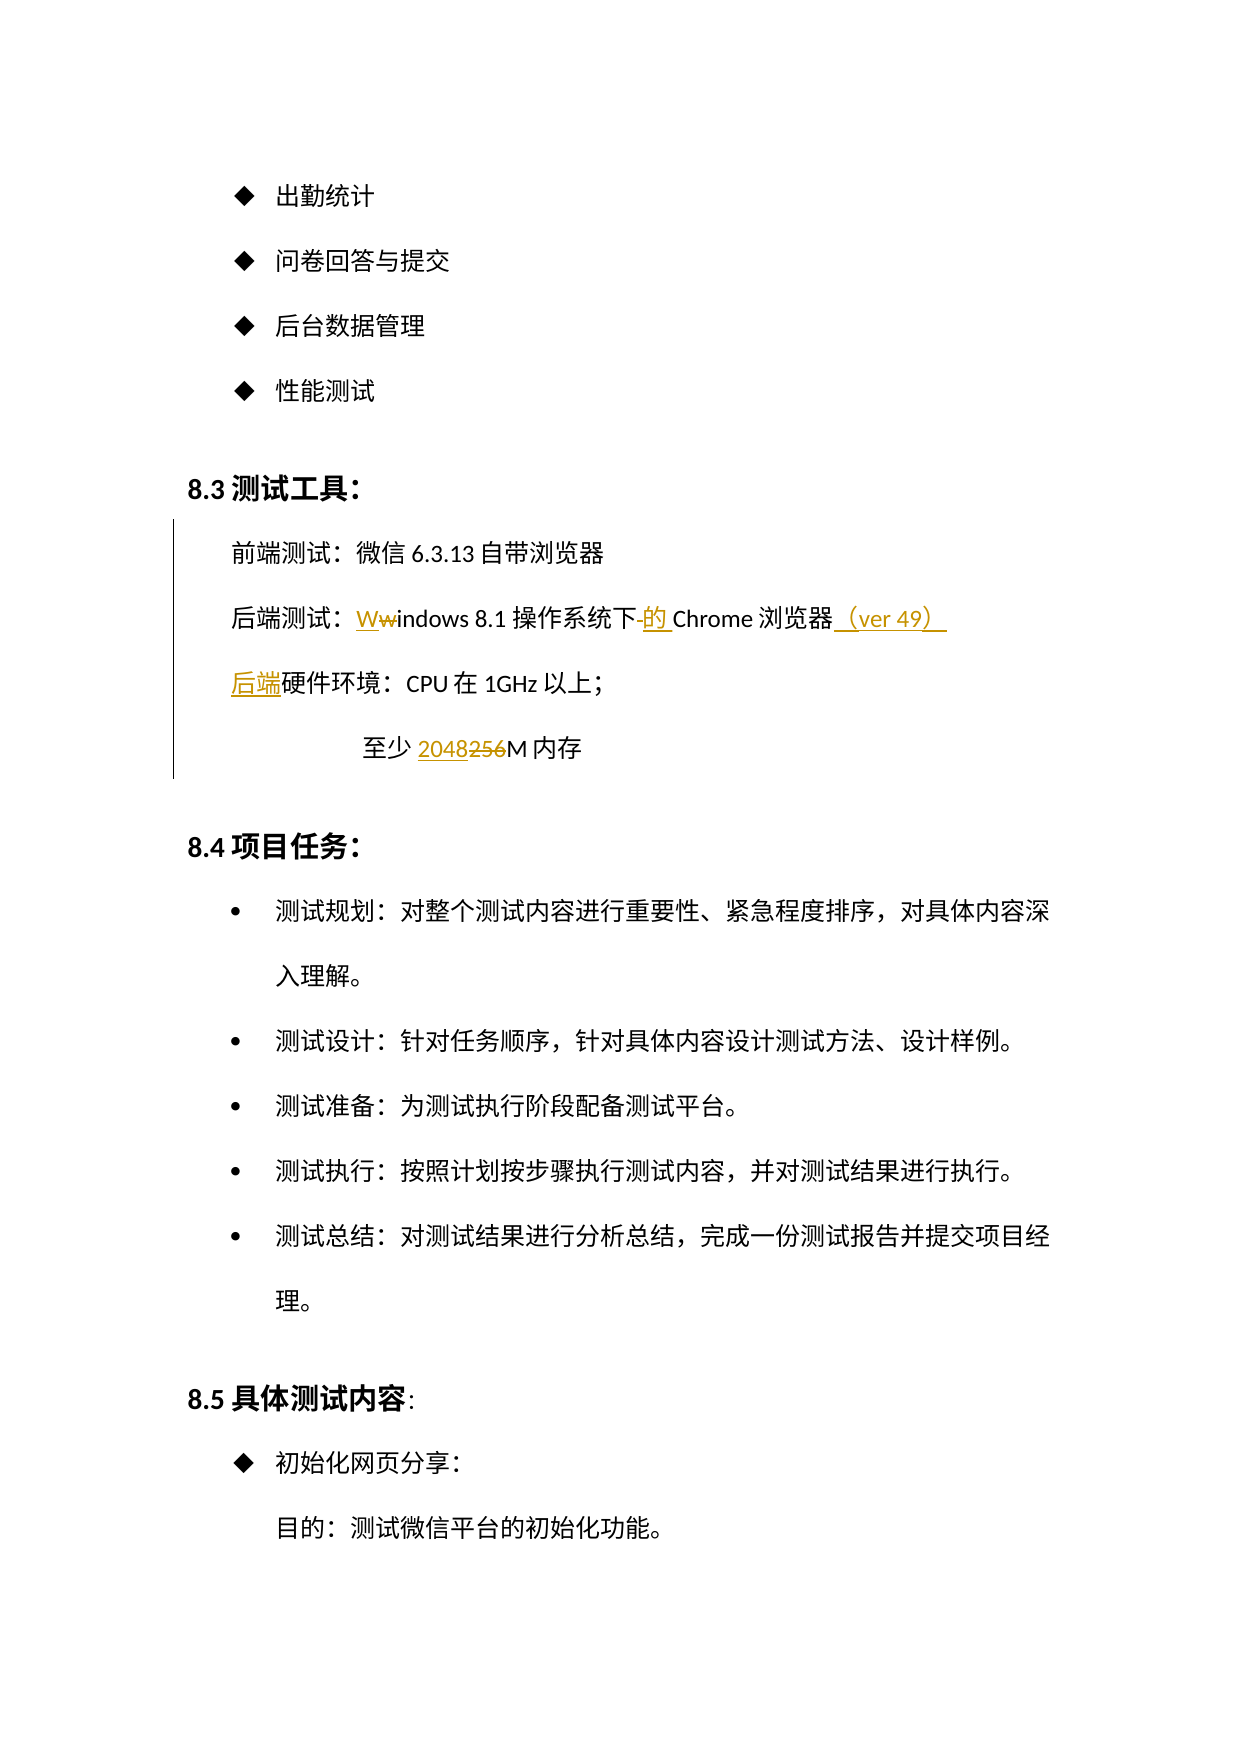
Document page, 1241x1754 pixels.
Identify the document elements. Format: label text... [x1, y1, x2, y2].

text 8.3 测试工具： [187, 454, 1053, 519]
list 测试执行：按照计划按步骤执行测试内容，并对测试结果进行执行。 [231, 1137, 1053, 1202]
list 测试准备：为测试执行阶段配备测试平台。 [231, 1072, 1053, 1137]
list 测试规划：对整个测试内容进行重要性、紧急程度排序，对具体内容深入理解。 [231, 877, 1053, 1007]
text 至少M内存 [287, 714, 1053, 779]
list 初始化网页分享： [231, 1429, 1053, 1494]
text 前端测试：微信6.3.13自带浏览器 [187, 519, 1053, 584]
list 性能测试 [232, 357, 1053, 422]
text 后端测试：indows 8.1 操作系统下Chrome 浏览器 [187, 584, 1053, 649]
list 测试设计：针对任务顺序，针对具体内容设计测试方法、设计样例。 [231, 1007, 1053, 1072]
text 目的：测试微信平台的初始化功能。 [231, 1494, 1053, 1559]
list 后台数据管理 [232, 292, 1053, 357]
list 问卷回答与提交 [232, 227, 1053, 292]
list 出勤统计 [232, 162, 1053, 227]
text 硬件环境：CPU在1GHz以上； [187, 649, 1053, 714]
list 测试总结：对测试结果进行分析总结，完成一份测试报告并提交项目经理。 [231, 1202, 1053, 1332]
text 8.4 项目任务： [187, 812, 1053, 877]
text 8.5 具体测试内容： [187, 1364, 1053, 1429]
